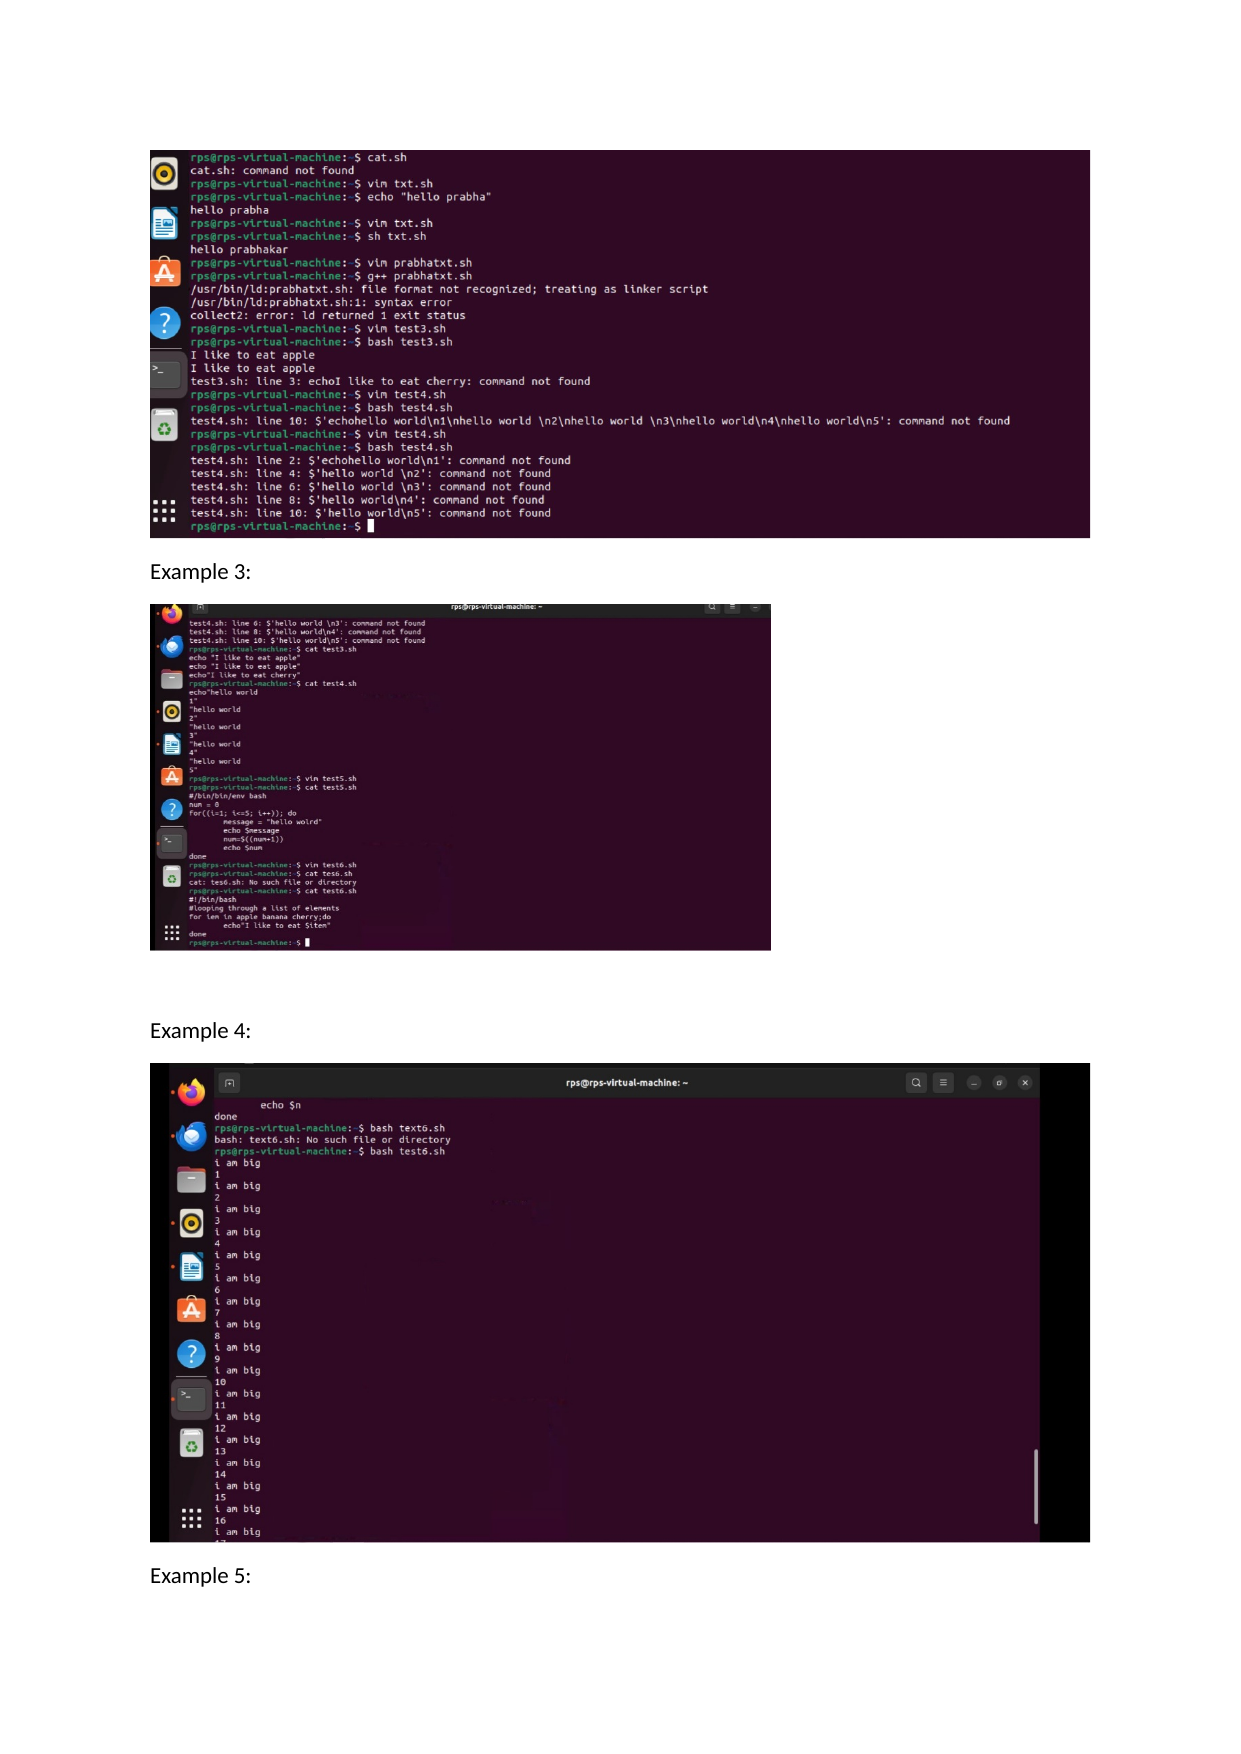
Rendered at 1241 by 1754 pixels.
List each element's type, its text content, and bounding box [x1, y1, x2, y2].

text Example 4: [150, 1017, 1090, 1045]
text Example 3: [150, 557, 1090, 585]
picture [150, 150, 1091, 539]
picture [150, 604, 771, 951]
picture [150, 1063, 1091, 1543]
text Example 5: [150, 1561, 1090, 1589]
